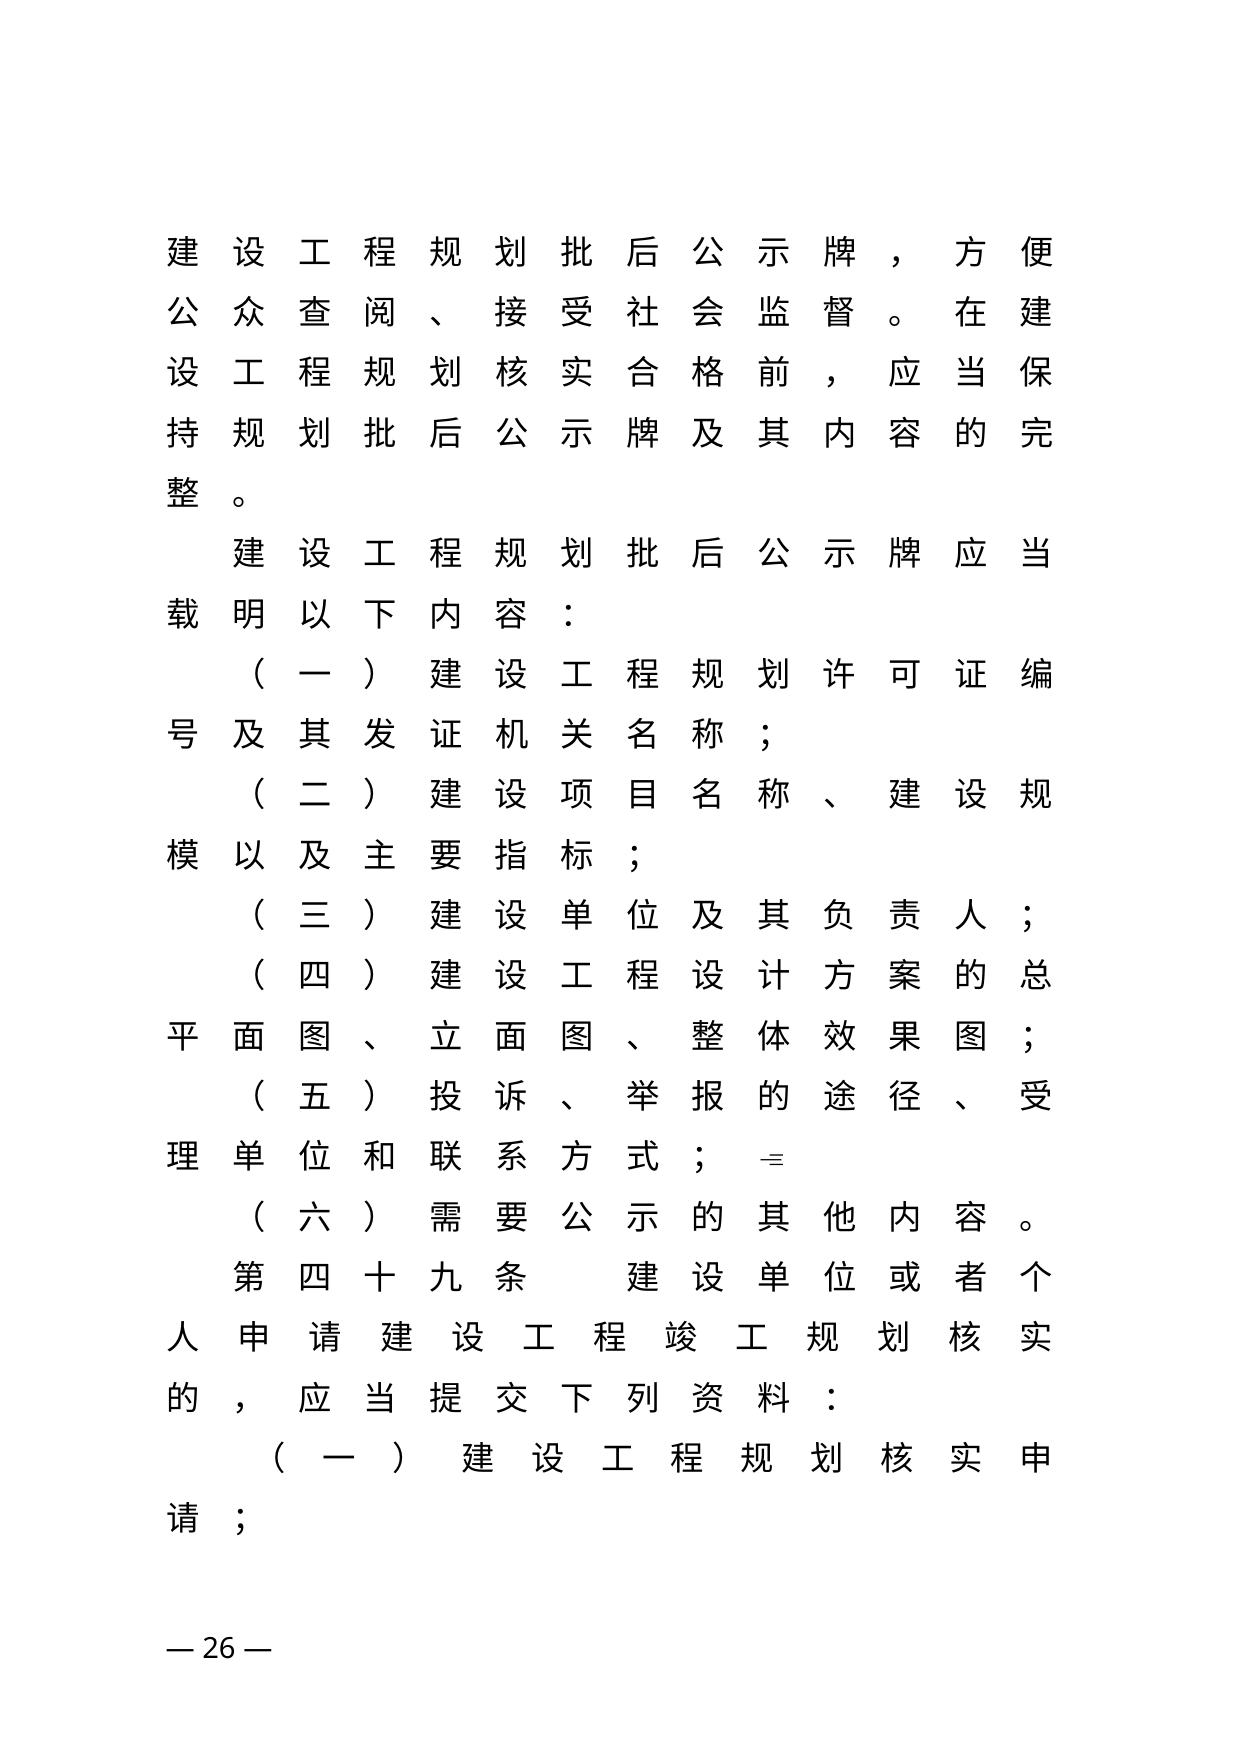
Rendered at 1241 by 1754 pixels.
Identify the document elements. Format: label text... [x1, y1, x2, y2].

text 建设工程规划批后公示牌应当载明以下内容： [167, 521, 1085, 642]
text （四）建设工程设计方案的总平面图、立面图、整体效果图； [167, 943, 1085, 1064]
text （一）建设工程规划核实申请； [167, 1426, 1085, 1546]
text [167, 219, 1085, 521]
text （三）建设单位及其负责人； [167, 883, 1085, 943]
text （六）需要公示的其他内容。 [167, 1184, 1085, 1245]
text 第四十九条 建设单位或者个人申请建设工程竣工规划核实的，应当提交下列资料： [167, 1245, 1085, 1426]
text （一）建设工程规划许可证编号及其发证机关名称； [167, 642, 1085, 762]
text （五）投诉、举报的途径、受理单位和联系方式； [167, 1064, 1085, 1184]
text （二）建设项目名称、建设规模以及主要指标； [167, 762, 1085, 883]
